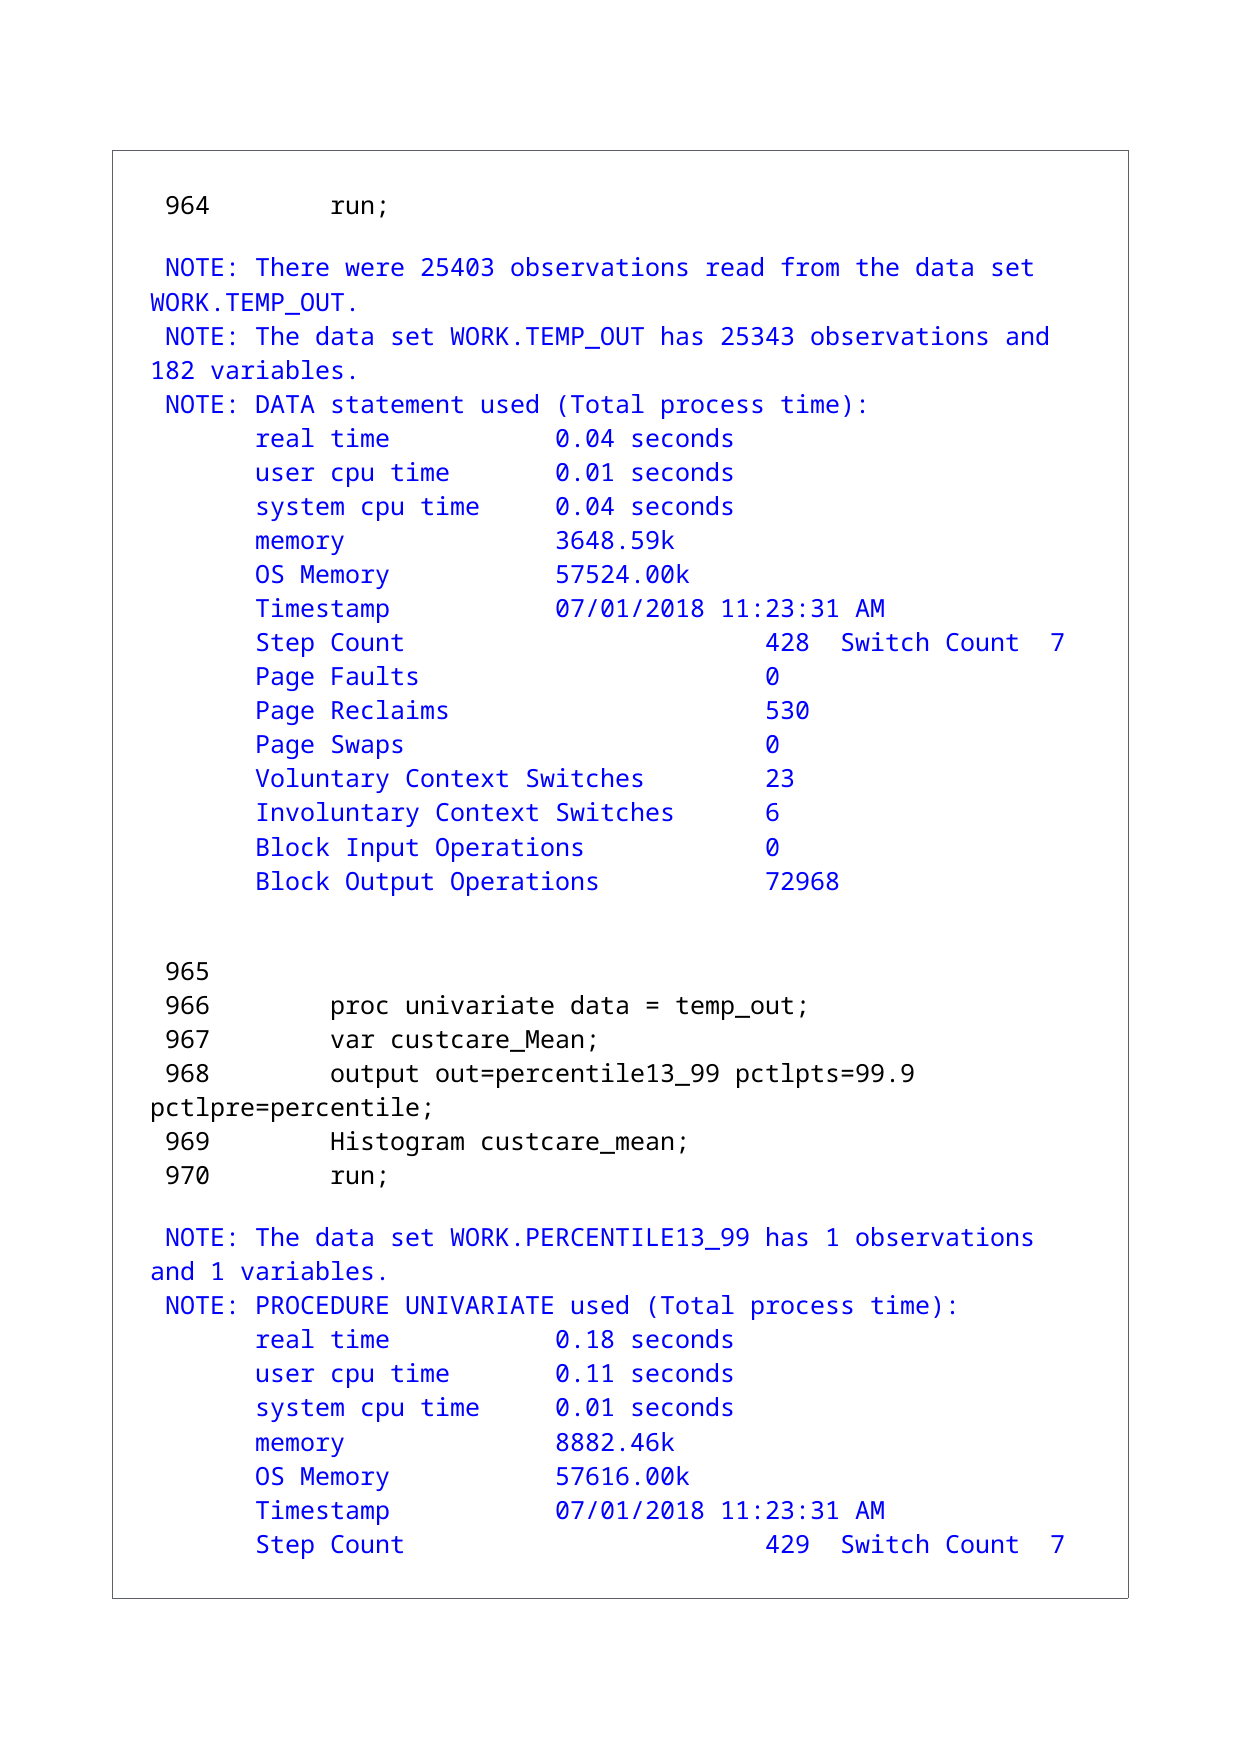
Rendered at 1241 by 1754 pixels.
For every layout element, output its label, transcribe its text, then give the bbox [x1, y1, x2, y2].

text NOTE: DATA statement used (Total process time): [150, 386, 1090, 420]
text memory 3648.59k [150, 523, 1090, 557]
text NOTE: There were 25403 observations read from the data set WORK.TEMP_OUT. [150, 250, 1090, 318]
text NOTE: The data set WORK.PERCENTILE13_99 has 1 observations and 1 variables. [150, 1220, 1090, 1288]
text Page Reclaims 530 [150, 693, 1090, 727]
text 968 output out=percentile13_99 pctlpts=99.9 pctlpre=percentile; [150, 1056, 1090, 1124]
text Step Count 429 Switch Count 7 [113, 1488, 1128, 1598]
text Block Input Operations 0 [150, 829, 1090, 863]
text system cpu time 0.01 seconds [150, 1390, 1090, 1424]
text 965 [150, 953, 1090, 987]
text 967 var custcare_Mean; [150, 1021, 1090, 1056]
text user cpu time 0.01 seconds [150, 454, 1090, 488]
text Block Output Operations 72968 [150, 863, 1090, 897]
text OS Memory 57524.00k [150, 557, 1090, 591]
text memory 8882.46k [150, 1424, 1090, 1458]
text Involuntary Context Switches 6 [150, 795, 1090, 829]
text 970 run; [150, 1158, 1090, 1192]
text NOTE: PROCEDURE UNIVARIATE used (Total process time): [150, 1288, 1090, 1322]
text Step Count 428 Switch Count 7 [150, 625, 1090, 659]
text user cpu time 0.11 seconds [150, 1356, 1090, 1390]
text NOTE: The data set WORK.TEMP_OUT has 25343 observations and 182 variables. [150, 318, 1090, 386]
text Page Swaps 0 [150, 727, 1090, 761]
text 966 proc univariate data = temp_out; [150, 987, 1090, 1021]
text Voluntary Context Switches 23 [150, 761, 1090, 795]
text system cpu time 0.04 seconds [150, 488, 1090, 523]
text 969 Histogram custcare_mean; [150, 1124, 1090, 1158]
text Timestamp 07/01/2018 11:23:31 AM [150, 591, 1090, 625]
text real time 0.18 seconds [150, 1322, 1090, 1356]
text 964 run; [113, 151, 1128, 222]
text OS Memory 57616.00k [150, 1458, 1090, 1488]
text Page Faults 0 [150, 659, 1090, 693]
text real time 0.04 seconds [150, 420, 1090, 454]
